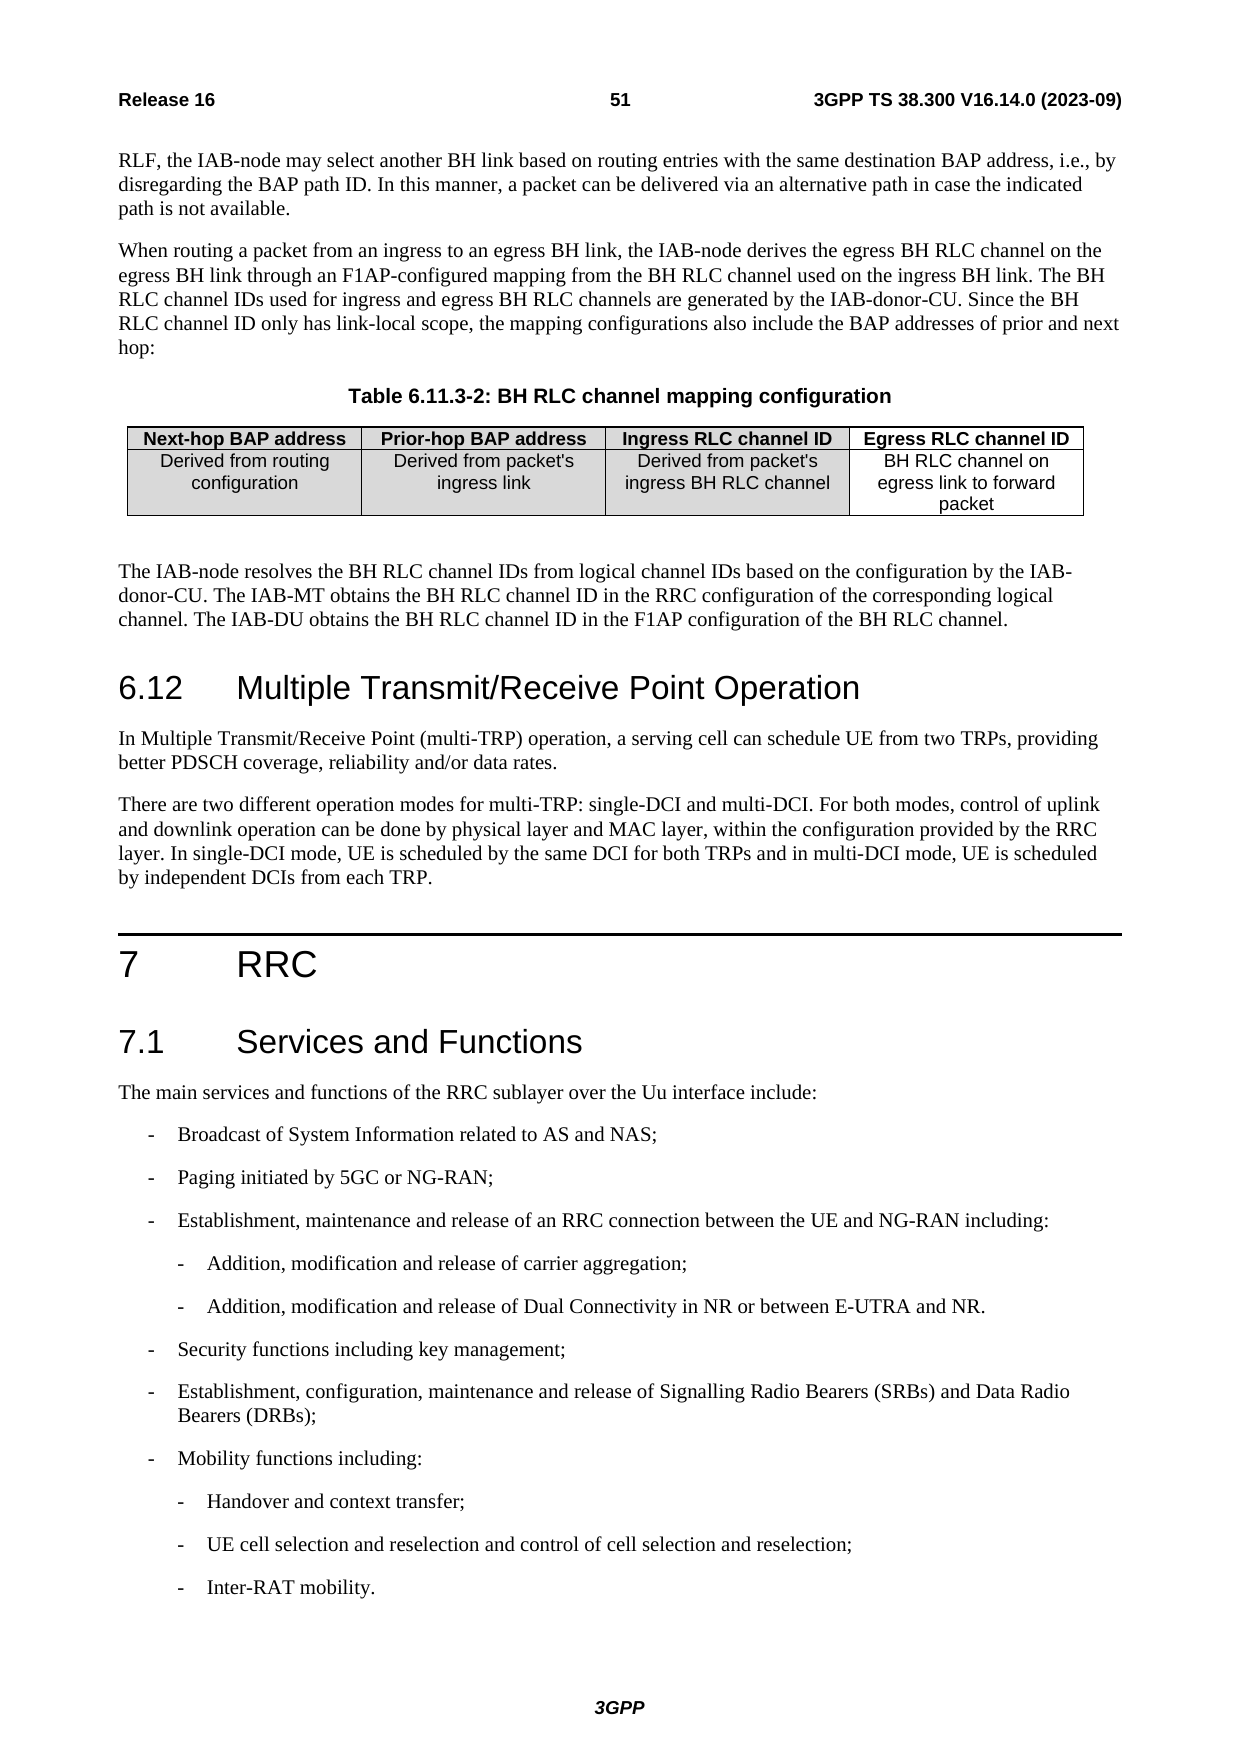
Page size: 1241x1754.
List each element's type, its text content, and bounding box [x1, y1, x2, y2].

text - Inter-RAT mobility. [177, 1574, 1122, 1599]
text The IAB-node resolves the BH RLC channel IDs from logical channel IDs based on the configuration by the IAB-donor-CU. The IAB-MT obtains the BH RLC channel ID in the RRC configuration of the corresponding logical channel. The IAB-DU obtains the BH RLC channel ID in the F1AP configuration of the BH RLC channel. [118, 559, 1122, 631]
text In Multiple Transmit/Receive Point (multi-TRP) operation, a serving cell can schedule UE from two TRPs, providing better PDSCH coverage, reliability and/or data rates. [118, 726, 1122, 774]
subtitle 7.1 Services and Functions [118, 1022, 1122, 1061]
subtitle 6.12 Multiple Transmit/Receive Point Operation [118, 668, 1122, 707]
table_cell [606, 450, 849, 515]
text When routing a packet from an ingress to an egress BH link, the IAB-node derives the egress BH RLC channel on the egress BH link through an F1AP-configured mapping from the BH RLC channel used on the ingress BH link. The BH RLC channel IDs used for ingress and egress BH RLC channels are generated by the IAB-donor-CU. Since the BH RLC channel ID only has link-local scope, the mapping configurations also include the BAP addresses of prior and next hop: [118, 238, 1122, 359]
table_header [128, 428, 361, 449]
text - UE cell selection and reselection and control of cell selection and reselection; [177, 1532, 1122, 1556]
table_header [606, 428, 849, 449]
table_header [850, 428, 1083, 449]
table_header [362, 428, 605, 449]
text There are two different operation modes for multi-TRP: single-DCI and multi-DCI. For both modes, control of uplink and downlink operation can be done by physical layer and MAC layer, within the configuration provided by the RRC layer. In single-DCI mode, UE is scheduled by the same DCI for both TRPs and in multi-DCI mode, UE is scheduled by independent DCIs from each TRP. [118, 792, 1122, 889]
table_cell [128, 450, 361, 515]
text - Handover and context transfer; [177, 1489, 1122, 1513]
subtitle 7 RRC [118, 936, 1122, 985]
text - Mobility functions including: [148, 1446, 1122, 1470]
text - Broadcast of System Information related to AS and NAS; [148, 1122, 1122, 1146]
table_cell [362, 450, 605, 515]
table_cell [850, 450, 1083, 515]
text - Addition, modification and release of Dual Connectivity in NR or between E-UTRA and NR. [177, 1294, 1122, 1318]
text The main services and functions of the RRC sublayer over the Uu interface include: [118, 1079, 1122, 1104]
text - Establishment, maintenance and release of an RRC connection between the UE and NG-RAN including: [148, 1208, 1122, 1232]
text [118, 147, 1122, 220]
text Table 6.11.3-2: BH RLC channel mapping configuration [118, 384, 1122, 408]
text - Addition, modification and release of carrier aggregation; [177, 1251, 1122, 1275]
text - Paging initiated by 5GC or NG-RAN; [148, 1165, 1122, 1189]
text - Establishment, configuration, maintenance and release of Signalling Radio Bearers (SRBs) and Data Radio Bearers (DRBs); [148, 1379, 1122, 1427]
text - Security functions including key management; [148, 1336, 1122, 1361]
